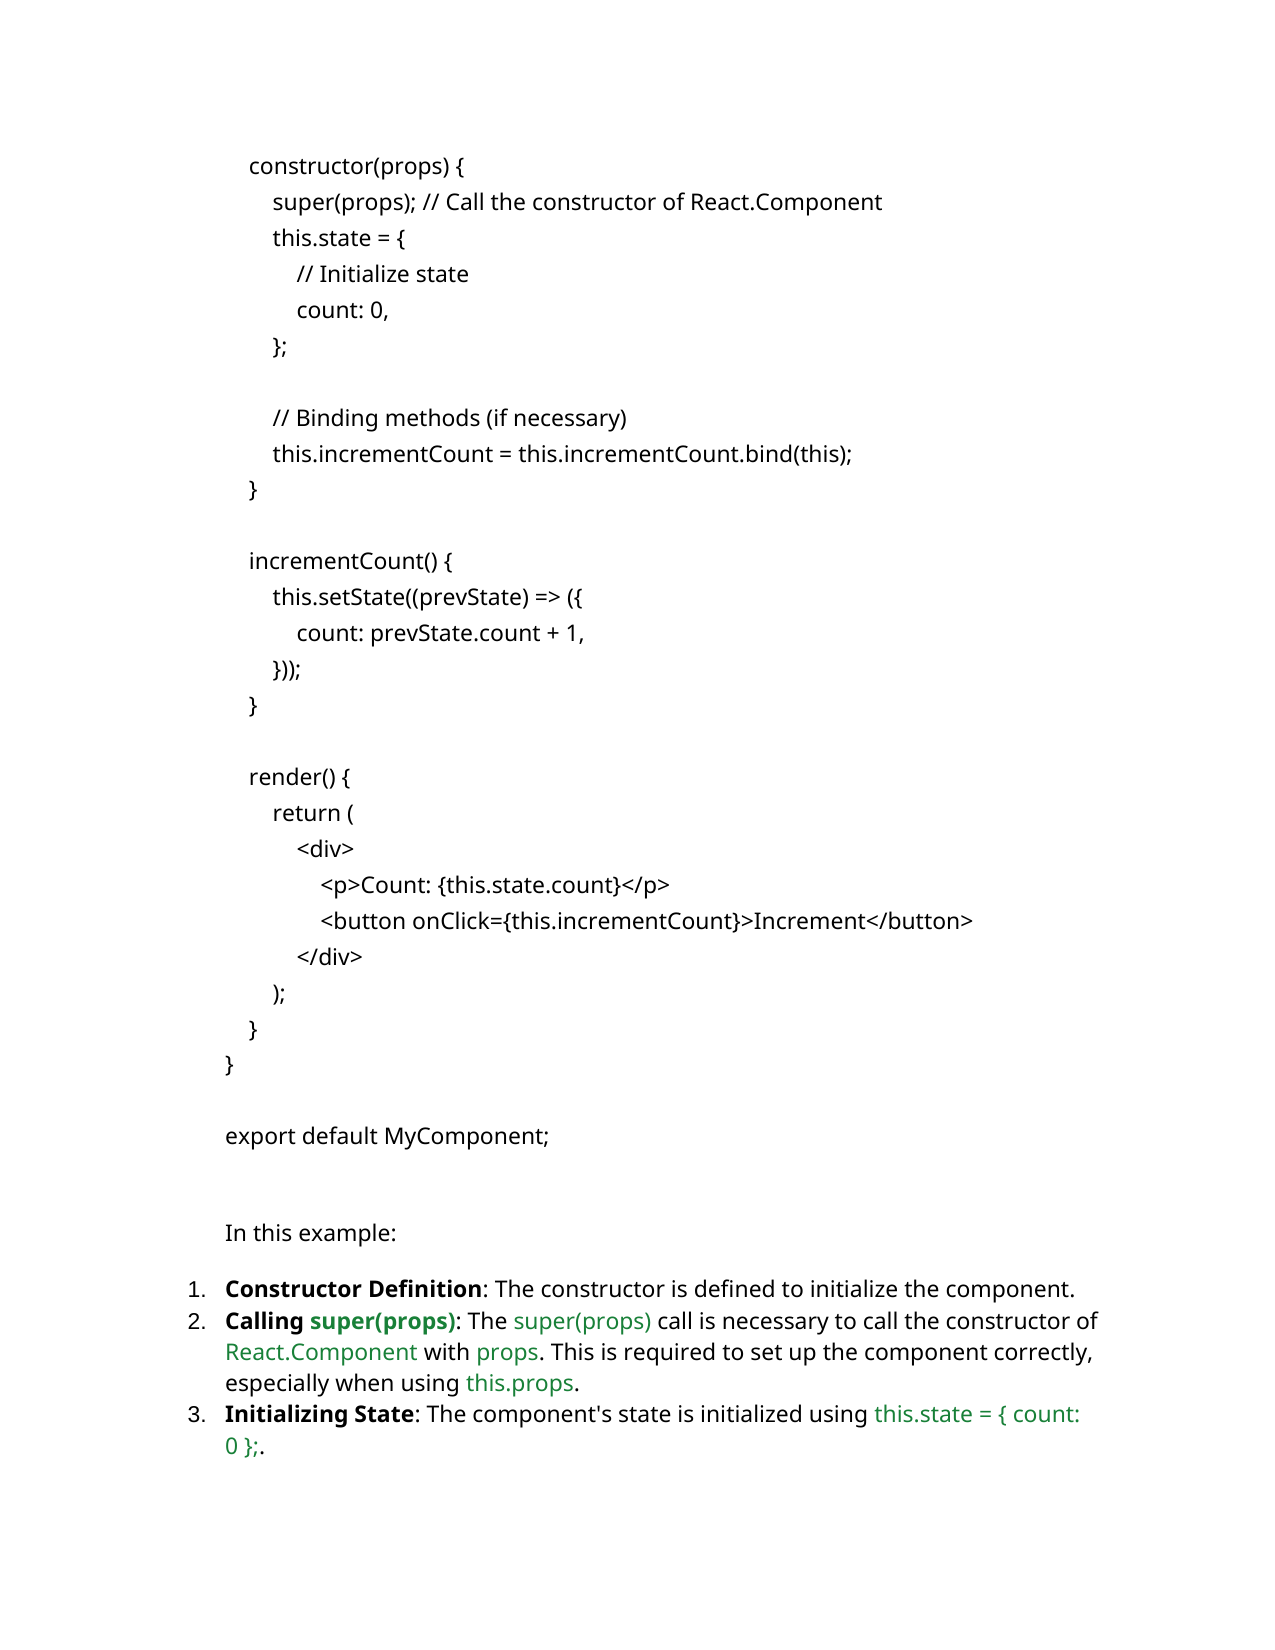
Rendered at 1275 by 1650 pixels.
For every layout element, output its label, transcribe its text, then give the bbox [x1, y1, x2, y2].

text this.setState((prevState) => ({ [225, 581, 1125, 612]
text incrementCount() { [225, 545, 1125, 577]
list Calling super(props): The super(props) call is necessary to call the constructor of React.Component with props. This is required to set up the component correctly, especially when using this.props. [187, 1305, 1125, 1398]
text </div> [225, 941, 1125, 972]
text } [225, 1048, 1125, 1080]
text export default MyComponent; [225, 1120, 1125, 1152]
text } [225, 689, 1125, 720]
list Initializing State: The component's state is initialized using this.state = { count: 0 };. [187, 1398, 1125, 1461]
text // Binding methods (if necessary) [225, 402, 1125, 433]
text <button onClick={this.incrementCount}>Increment</button> [225, 905, 1125, 936]
text super(props); // Call the constructor of React.Component [225, 186, 1125, 217]
text ); [225, 977, 1125, 1008]
text count: 0, [225, 294, 1125, 325]
text this.state = { [225, 222, 1125, 253]
text In this example: [225, 1217, 1125, 1248]
text <div> [225, 833, 1125, 864]
text }; [225, 330, 1125, 361]
text this.incrementCount = this.incrementCount.bind(this); [225, 437, 1125, 469]
text <p>Count: {this.state.count}</p> [225, 869, 1125, 900]
text })); [225, 653, 1125, 684]
text } [225, 1012, 1125, 1044]
text // Initialize state [225, 258, 1125, 289]
text } [225, 473, 1125, 505]
text render() { [225, 761, 1125, 792]
list Constructor Definition: The constructor is defined to initialize the component. [187, 1273, 1125, 1305]
text constructor(props) { [225, 150, 1125, 181]
text count: prevState.count + 1, [225, 617, 1125, 648]
text return ( [225, 797, 1125, 828]
